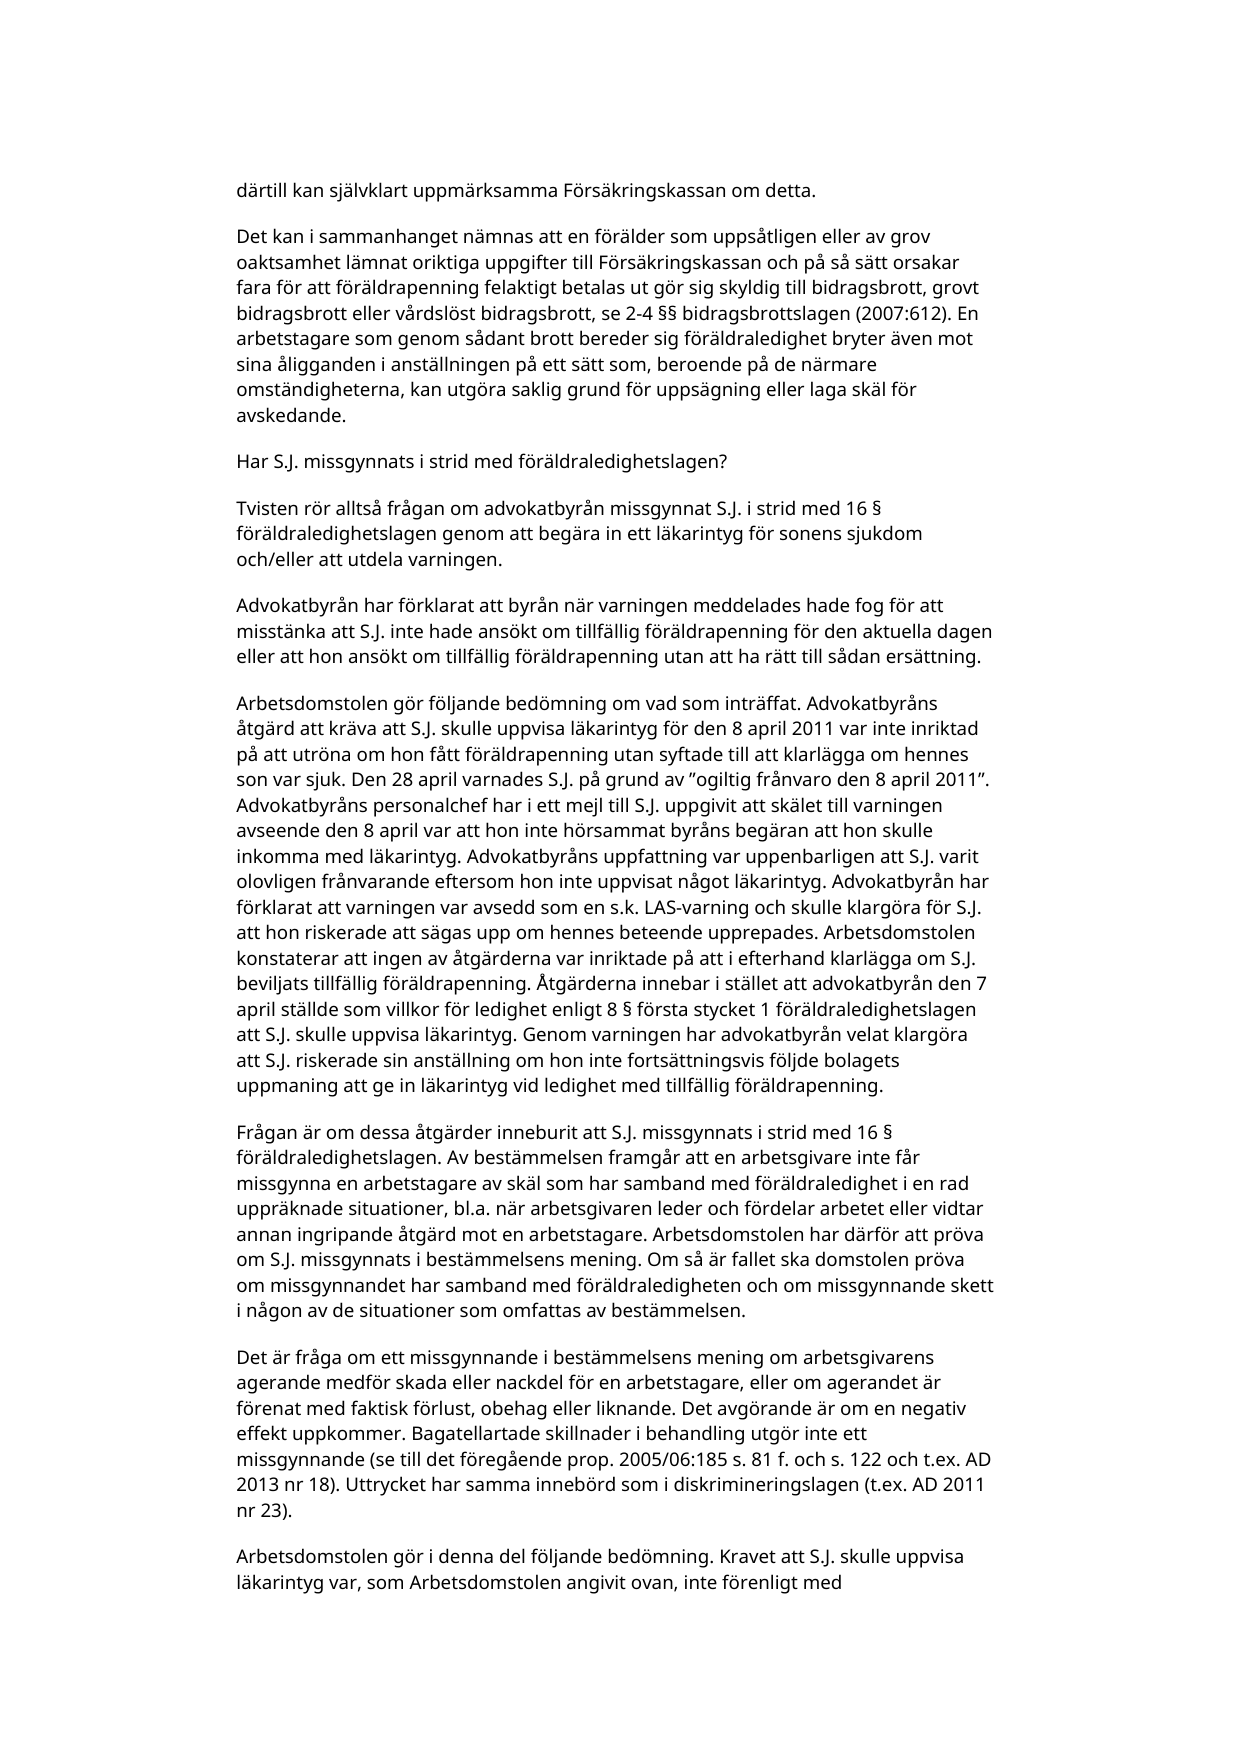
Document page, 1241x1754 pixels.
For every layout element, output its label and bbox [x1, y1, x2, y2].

table_cell [236, 148, 1004, 1603]
